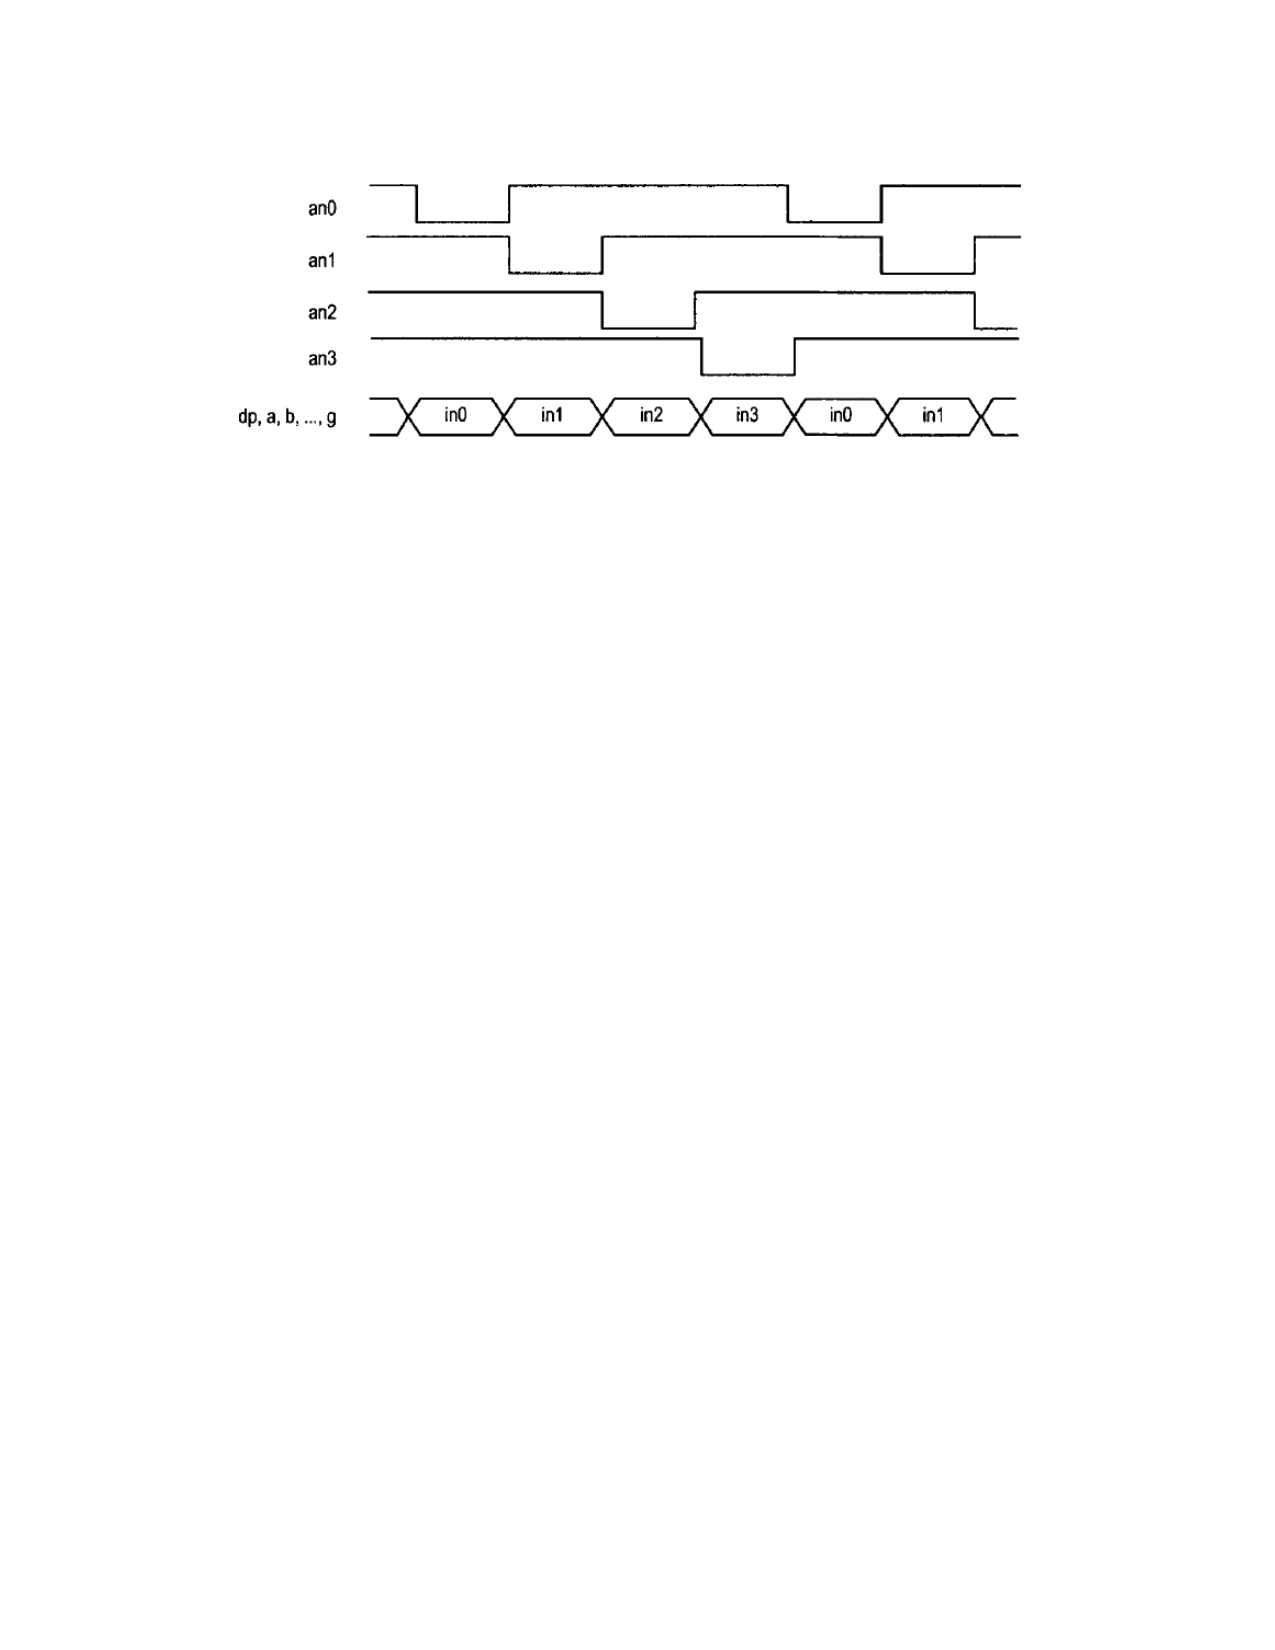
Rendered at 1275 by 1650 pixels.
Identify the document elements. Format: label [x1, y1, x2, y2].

picture [238, 184, 1022, 437]
